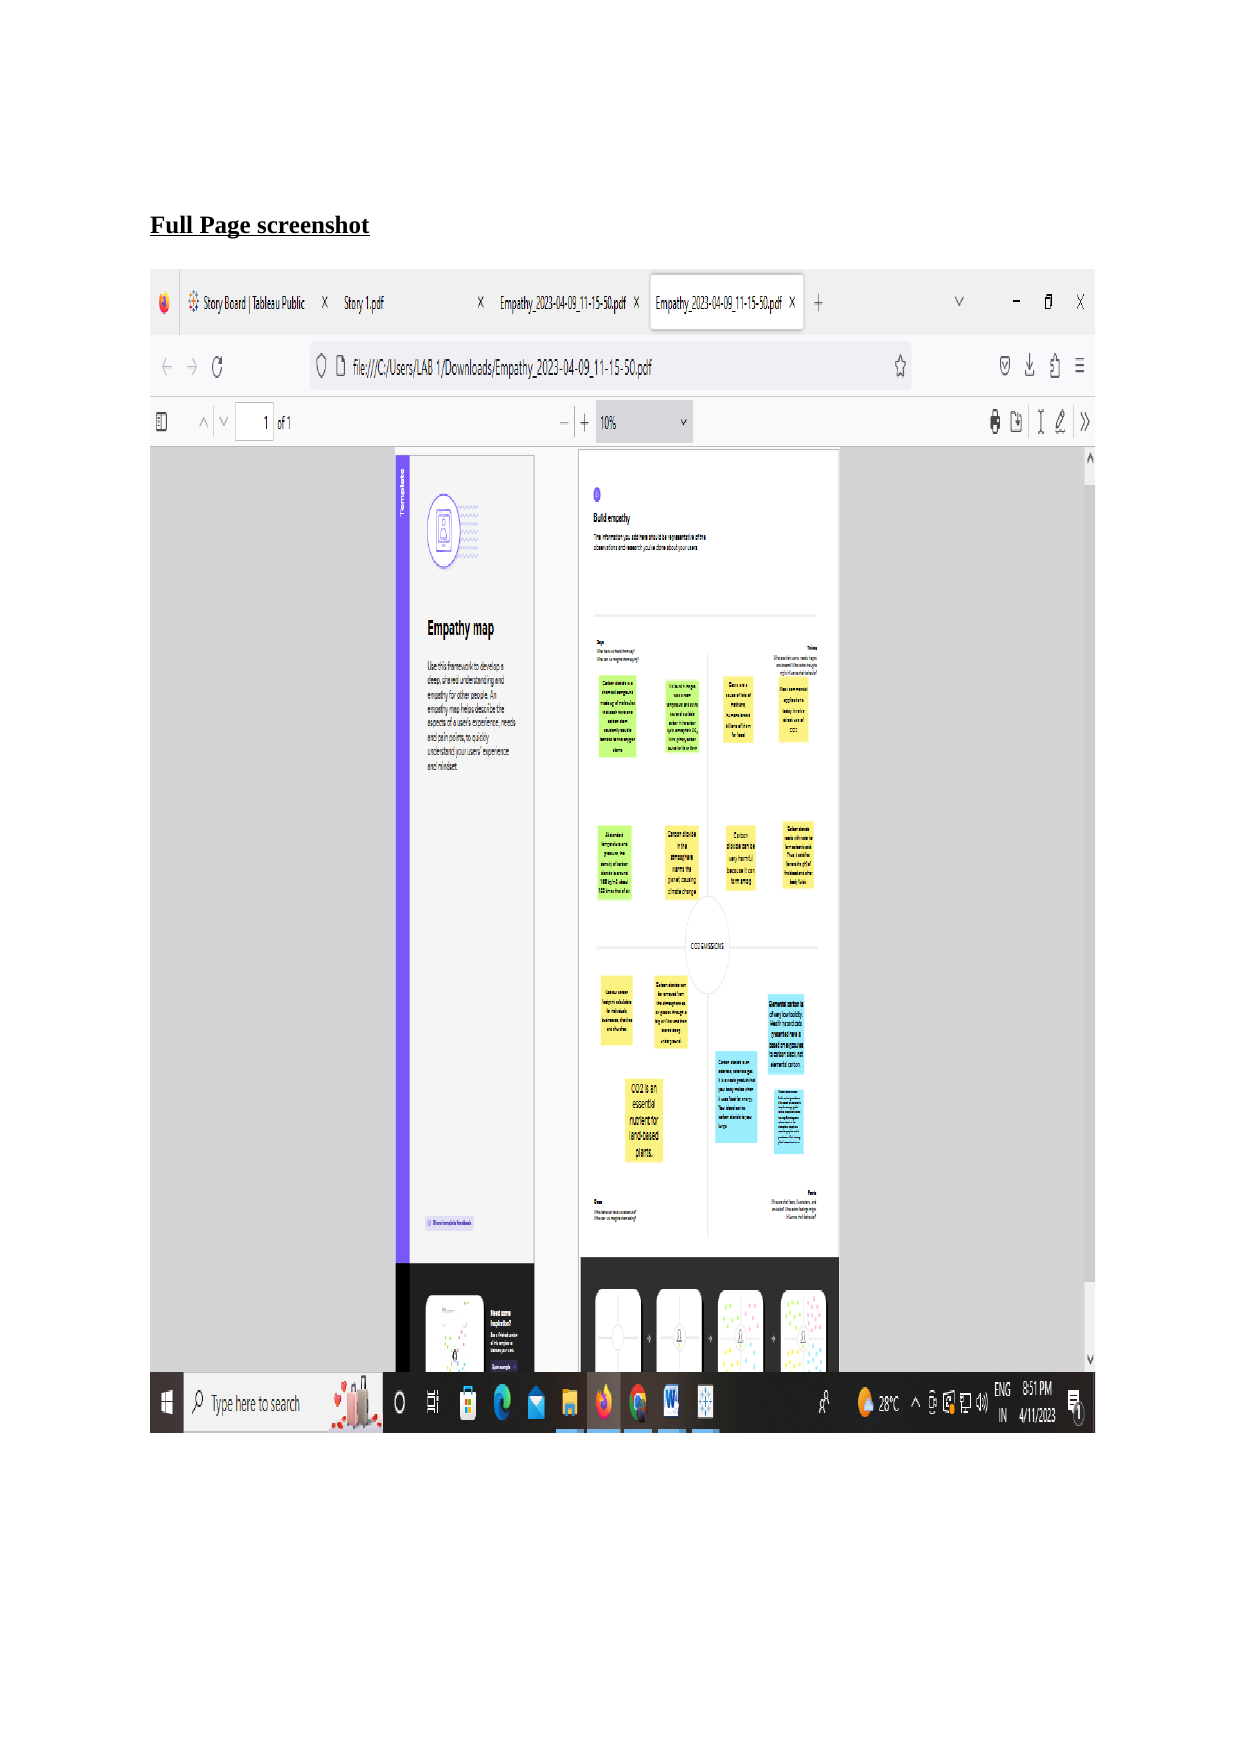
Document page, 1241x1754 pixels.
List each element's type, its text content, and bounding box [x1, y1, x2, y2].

text Full Page screenshot [150, 210, 1090, 238]
picture [150, 269, 1096, 1433]
